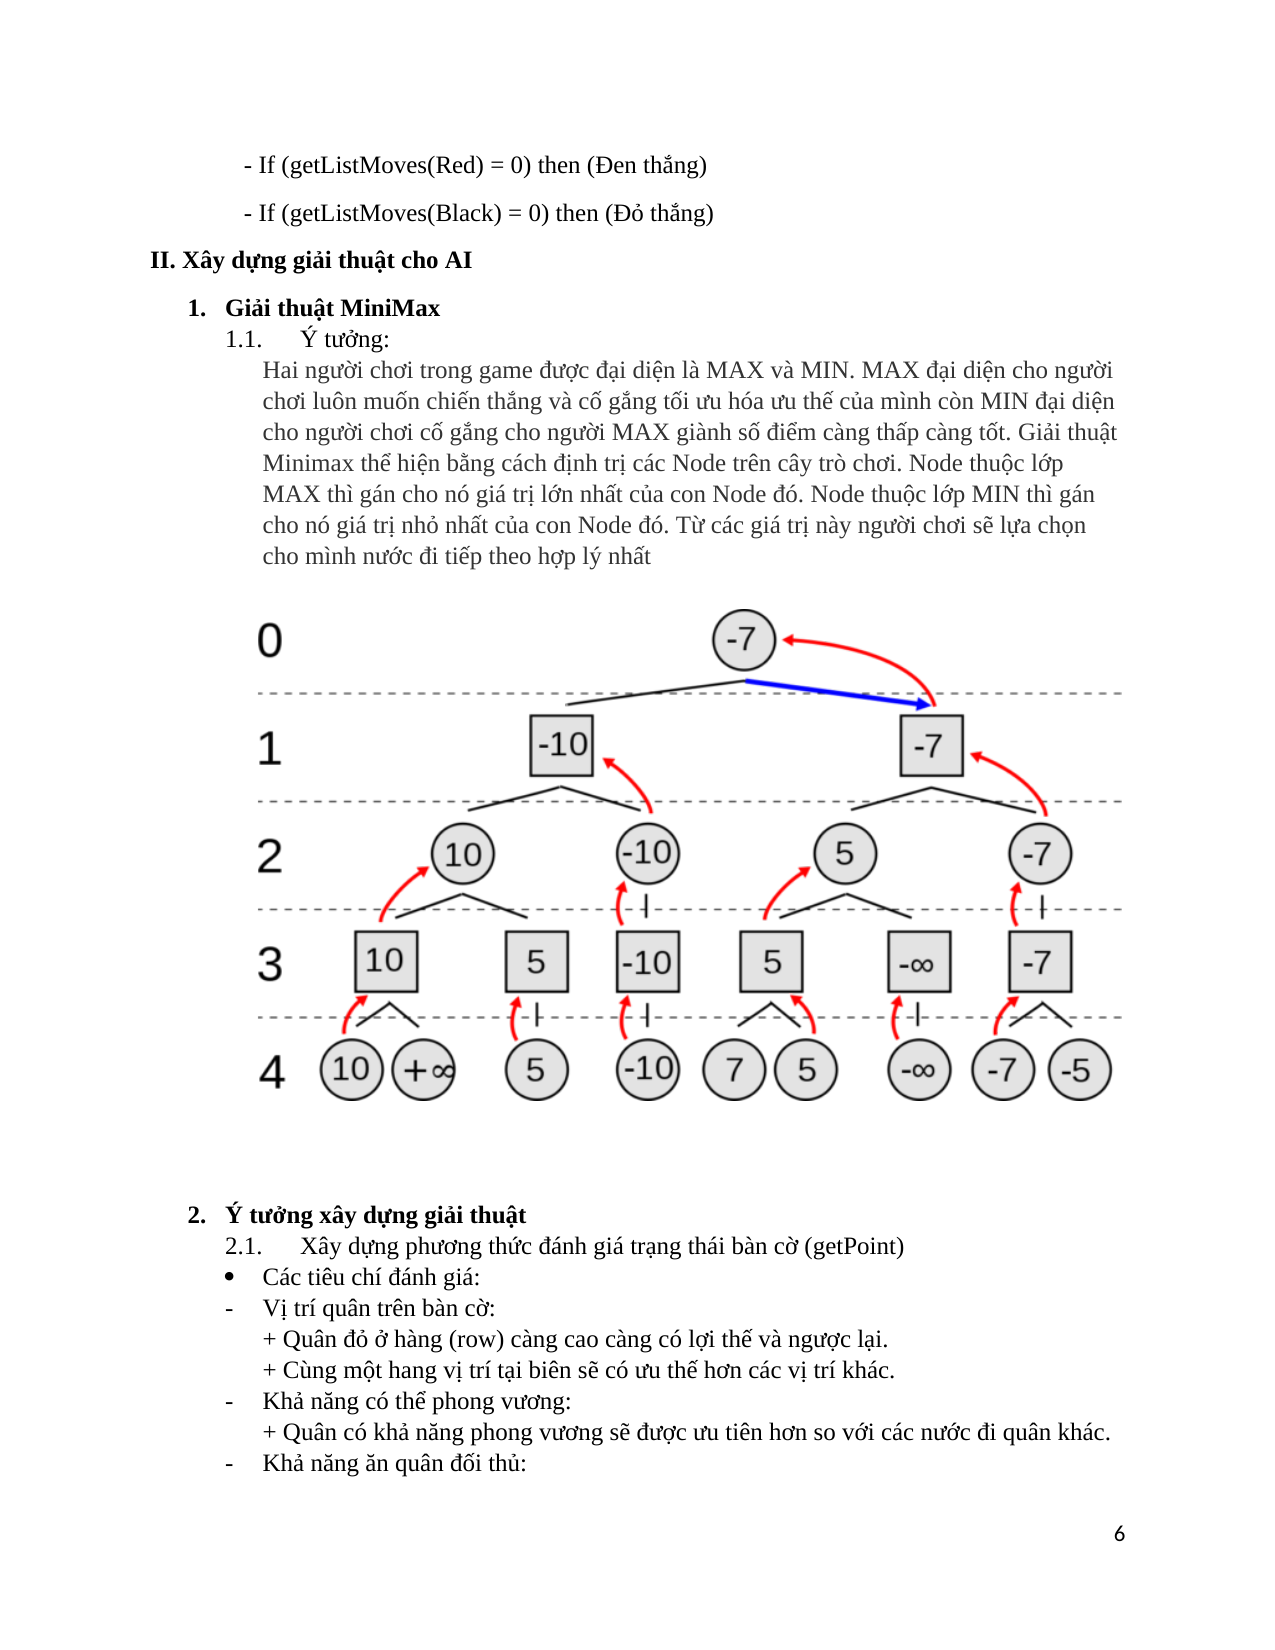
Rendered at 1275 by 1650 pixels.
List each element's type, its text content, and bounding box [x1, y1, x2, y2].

list Xây dựng phương thức đánh giá trạng thái bàn cờ (getPoint) [225, 1231, 1125, 1260]
list + Quân có khả năng phong vương sẽ được ưu tiên hơn so với các nước đi quân khác. [262, 1417, 1125, 1446]
text II. Xây dựng giải thuật cho AI [150, 245, 1125, 274]
list Ý tưởng: [225, 324, 1125, 353]
text - If (getListMoves(Red) = 0) then (Đen thắng) [150, 150, 1125, 179]
list Khả năng ăn quân đối thủ: [225, 1448, 1125, 1477]
list Khả năng có thể phong vương: [225, 1386, 1125, 1415]
list Vị trí quân trên bàn cờ: [225, 1293, 1125, 1322]
text - If (getListMoves(Black) = 0) then (Đỏ thắng) [150, 198, 1125, 226]
list Hai người chơi trong game được đại diện là MAX và MIN. MAX đại diện cho người chơi luôn muốn chiến thắng và cố gắng tối ưu hóa ưu thế của mình còn MIN đại diện cho người chơi cố gắng cho người MAX giành số điểm càng thấp càng tốt. Giải thuật Minimax thể hiện bằng cách định trị các Node trên cây trò chơi. Node thuộc lớp MAX thì gán cho nó giá trị lớn nhất của con Node đó. Node thuộc lớp MIN thì gán cho nó giá trị nhỏ nhất của con Node đó. Từ các giá trị này người chơi sẽ lựa chọn cho mình nước đi tiếp theo hợp lý nhất [262, 355, 1125, 570]
picture [257, 609, 1122, 1101]
list Các tiêu chí đánh giá: [225, 1262, 1125, 1291]
list + Quân đỏ ở hàng (row) càng cao càng có lợi thế và ngược lại. [262, 1324, 1125, 1353]
list Ý tưởng xây dựng giải thuật [187, 1200, 1125, 1229]
list Giải thuật MiniMax [187, 293, 1125, 322]
list + Cùng một hang vị trí tại biên sẽ có ưu thế hơn các vị trí khác. [262, 1355, 1125, 1384]
